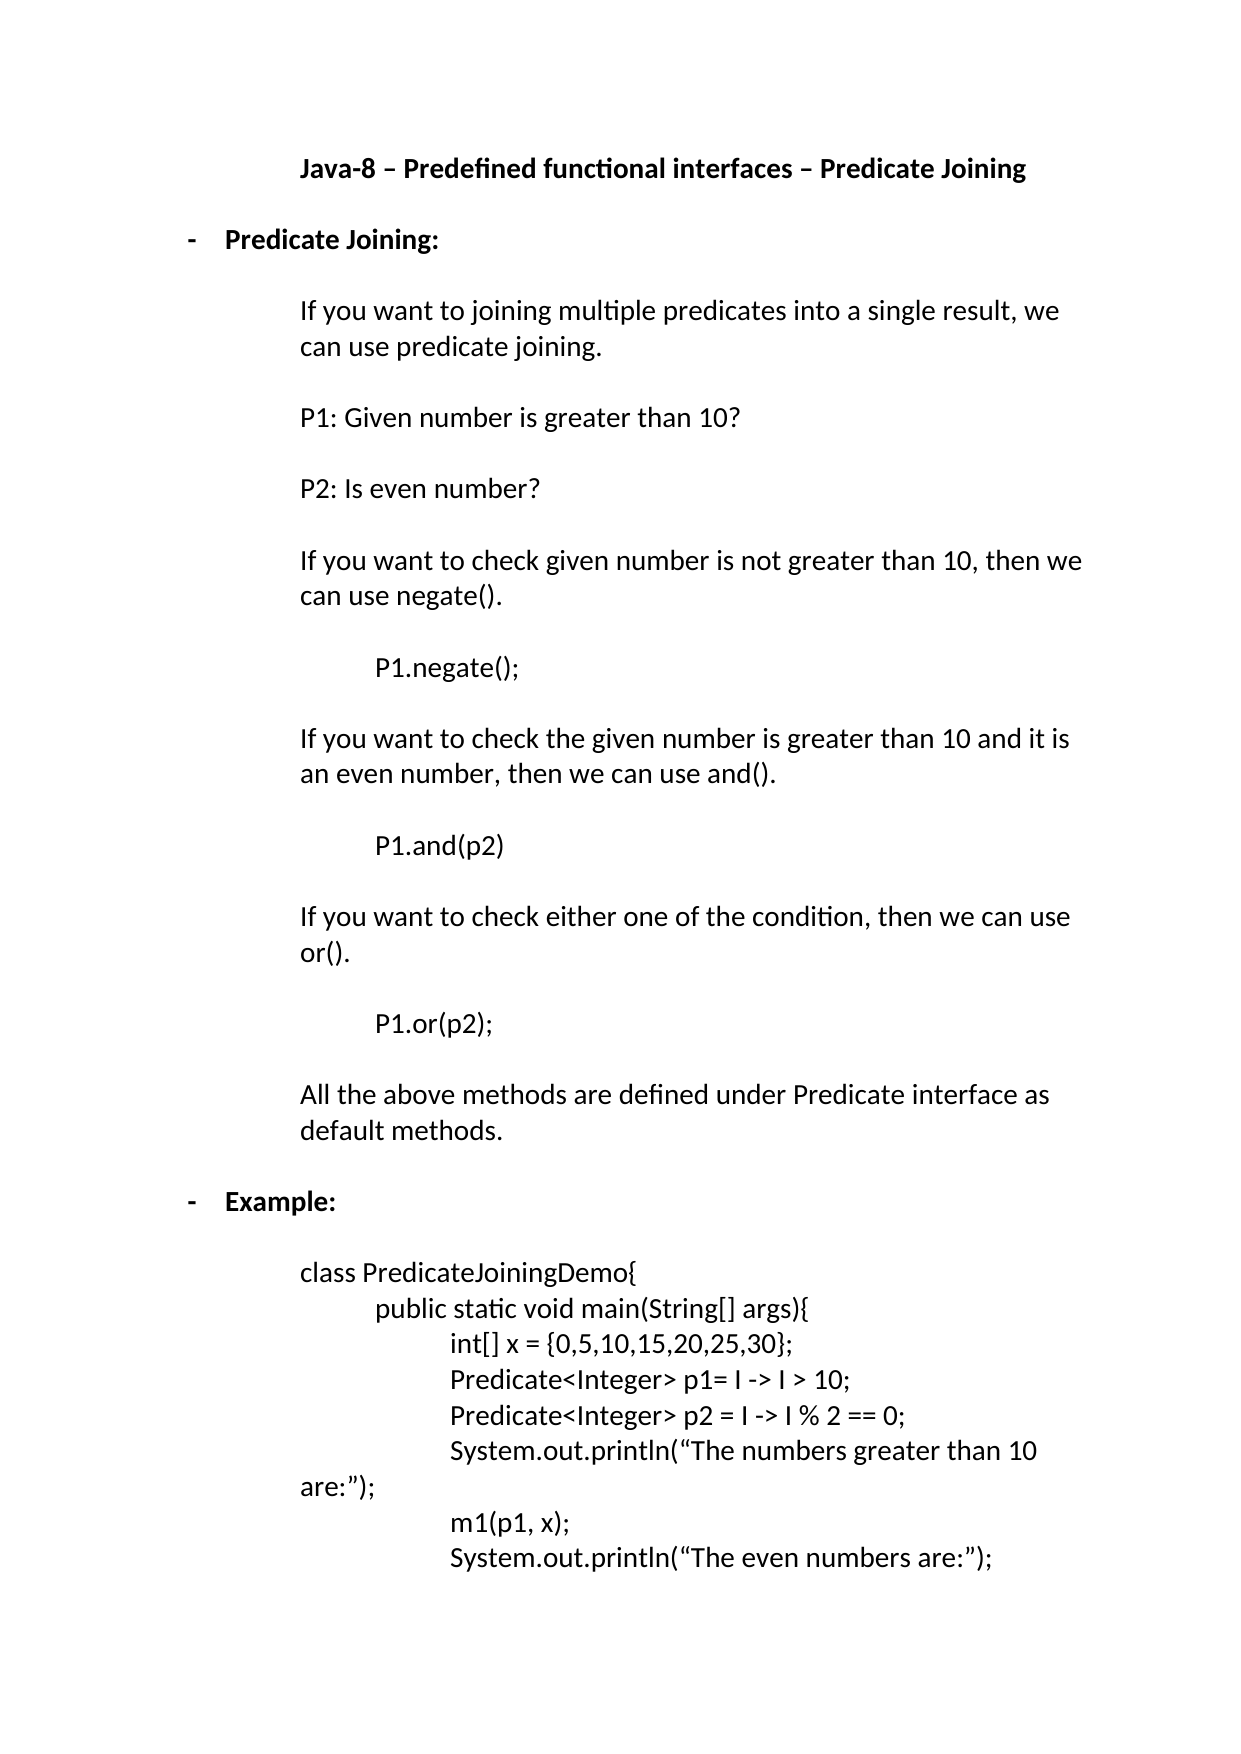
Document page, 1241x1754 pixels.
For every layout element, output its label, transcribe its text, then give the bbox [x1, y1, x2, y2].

list If you want to check given number is not greater than 10, then we can use negate(). [300, 542, 1090, 613]
list P1: Given number is greater than 10? [300, 399, 1090, 435]
list int[] x = {0,5,10,15,20,25,30}; [300, 1326, 1090, 1361]
list If you want to joining multiple predicates into a single result, we can use predicate joining. [300, 292, 1090, 364]
list Example: [187, 1183, 1090, 1219]
list Predicate Joining: [187, 221, 1090, 257]
list P1.and(p2) [300, 827, 1090, 862]
list m1(p1, x); [300, 1504, 1090, 1539]
list P1.negate(); [300, 649, 1090, 684]
list All the above methods are defined under Predicate interface as default methods. [300, 1076, 1090, 1147]
list Predicate<Integer> p1= I -> I > 10; [300, 1361, 1090, 1397]
list class PredicateJoiningDemo{ [300, 1254, 1090, 1290]
list public static void main(String[] args){ [300, 1290, 1090, 1326]
text Java-8 – Predefined functional interfaces – Predicate Joining [300, 150, 1090, 186]
list P1.or(p2); [300, 1005, 1090, 1041]
list If you want to check the given number is greater than 10 and it is an even number, then we can use and(). [300, 720, 1090, 791]
list If you want to check either one of the condition, then we can use or(). [300, 898, 1090, 969]
list System.out.println(“The numbers greater than 10 are:”); [300, 1432, 1090, 1504]
list Predicate<Integer> p2 = I -> I % 2 == 0; [300, 1397, 1090, 1432]
list System.out.println(“The even numbers are:”); [300, 1539, 1090, 1575]
list P2: Is even number? [300, 471, 1090, 506]
